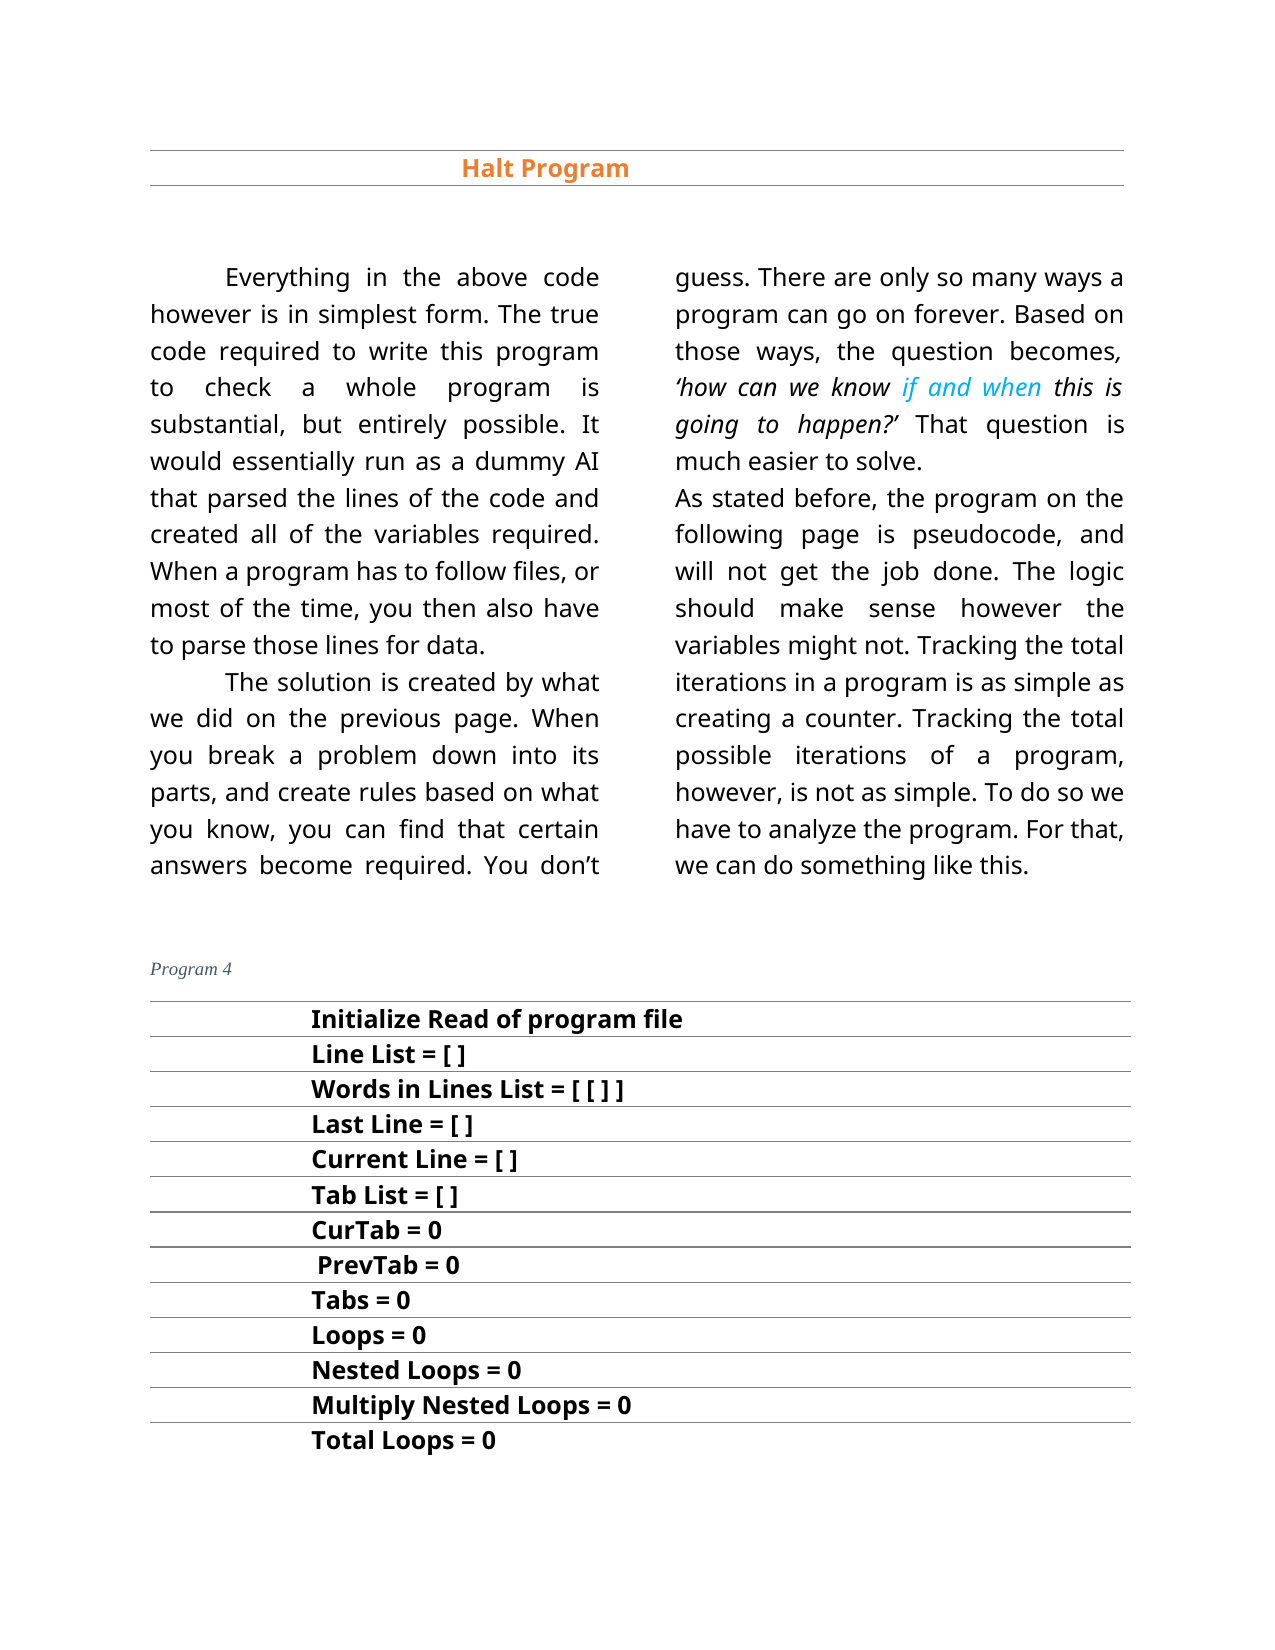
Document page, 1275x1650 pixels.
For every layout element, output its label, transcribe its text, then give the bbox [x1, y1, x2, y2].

table_cell Nested Loops = 0 [150, 1353, 1131, 1387]
table_header Initialize Read of program file [150, 1002, 1131, 1036]
table_cell Current Line = [ ] [150, 1142, 1131, 1176]
table_cell Words in Lines List = [ [ ] ] [150, 1072, 1131, 1106]
table_cell PrevTab = 0 [150, 1248, 1131, 1282]
table_cell Tab List = [ ] [150, 1177, 1131, 1211]
text The solution is created by what we did on the previous page. When you break a problem down into its parts, and create rules based on what you know, you can find that certain answers become required. You don’t guess. There are only so many ways a program can go on forever. Based on those ways, the question becomes, ‘how can we know if and when this is going to happen?’ That question is much easier to solve. [150, 664, 600, 882]
text Everything in the above code however is in simplest form. The true code required to write this program to check a whole program is substantial, but entirely possible. It would essentially run as a dummy AI that parsed the lines of the code and created all of the variables required. When a program has to follow files, or most of the time, you then also have to parse those lines for data. [150, 260, 600, 661]
table_cell Last Line = [ ] [150, 1107, 1131, 1141]
table_cell Line List = [ ] [150, 1037, 1131, 1071]
text The solution is created by what we did on the previous page. When you break a problem down into its parts, and create rules based on what you know, you can find that certain answers become required. You don’t guess. There are only so many ways a program can go on forever. Based on those ways, the question becomes, ‘how can we know if and when this is going to happen?’ That question is much easier to solve. [675, 260, 1125, 478]
text As stated before, the program on the following page is pseudocode, and will not get the job done. The logic should make sense however the variables might not. Tracking the total iterations in a program is as simple as creating a counter. Tracking the total possible iterations of a program, however, is not as simple. To do so we have to analyze the program. For that, we can do something like this. [675, 480, 1125, 882]
table_cell Tabs = 0 [150, 1283, 1131, 1317]
table_cell CurTab = 0 [150, 1213, 1131, 1246]
table_cell Loops = 0 [150, 1318, 1131, 1352]
table_cell Total Loops = 0 [150, 1423, 1131, 1457]
table_cell Halt Program [150, 151, 1124, 185]
table_cell Multiply Nested Loops = 0 [150, 1388, 1131, 1422]
